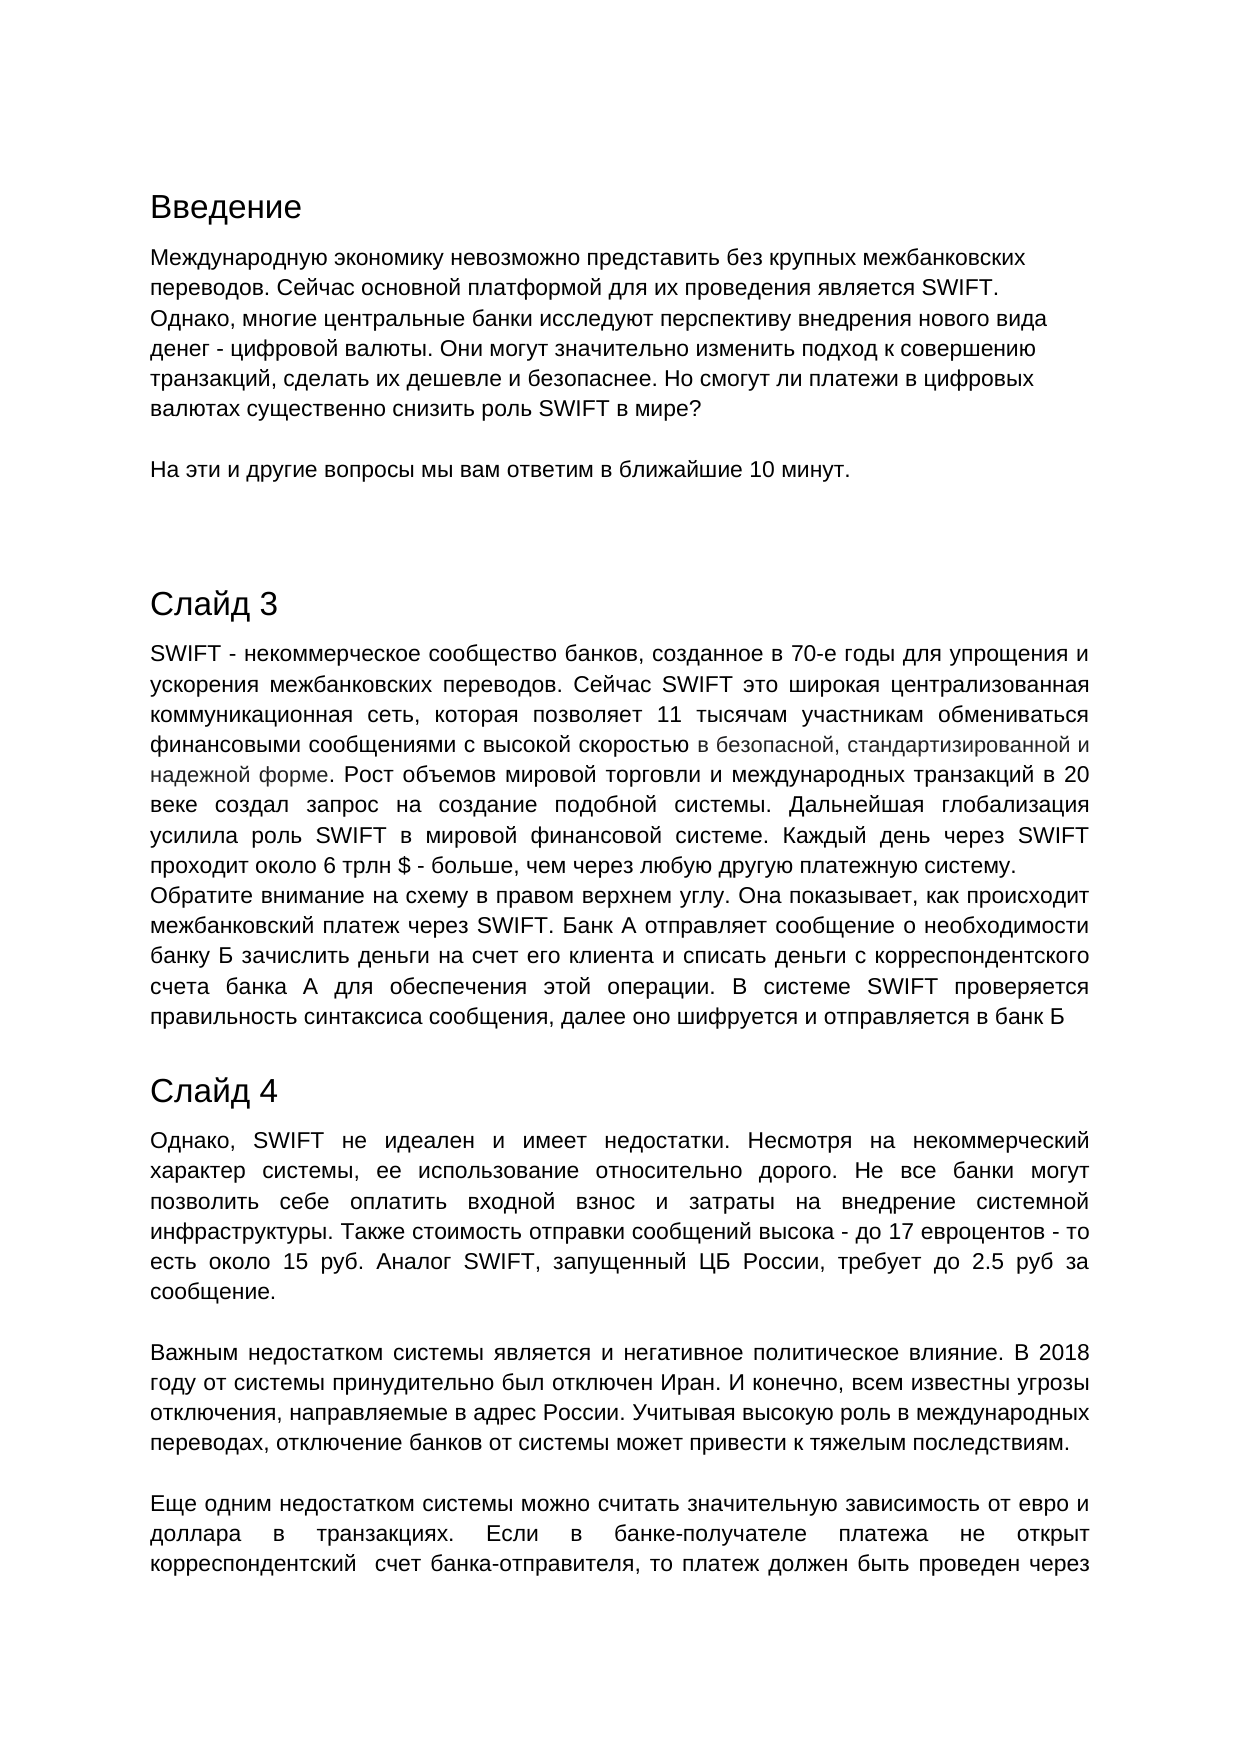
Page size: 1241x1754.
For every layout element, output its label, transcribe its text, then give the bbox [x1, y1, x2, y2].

subtitle Слайд 4 [150, 1071, 1090, 1109]
subtitle Слайд 3 [150, 584, 1090, 622]
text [150, 1490, 1090, 1577]
text На эти и другие вопросы мы вам ответим в ближайшие 10 минут. [150, 456, 1090, 482]
text Международную экономику невозможно представить без крупных межбанковских переводов. Сейчас основной платформой для их проведения является SWIFT. Однако, многие центральные банки исследуют перспективу внедрения нового вида денег - цифровой валюты. Они могут значительно изменить подход к совершению транзакций, сделать их дешевле и безопаснее. Но смогут ли платежи в цифровых валютах существенно снизить роль SWIFT в мире? [150, 244, 1090, 422]
text Важным недостатком системы является и негативное политическое влияние. В 2018 году от системы принудительно был отключен Иран. И конечно, всем известны угрозы отключения, направляемые в адрес России. Учитывая высокую роль в международных переводах, отключение банков от системы может привести к тяжелым последствиям. [150, 1339, 1090, 1456]
text Однако, SWIFT не идеален и имеет недостатки. Несмотря на некоммерческий характер системы, ее использование относительно дорого. Не все банки могут позволить себе оплатить входной взнос и затраты на внедрение системной инфраструктуры. Также стоимость отправки сообщений высока - до 17 евроцентов - то есть около 15 руб. Аналог SWIFT, запущенный ЦБ России, требует до 2.5 руб за сообщение. [150, 1127, 1090, 1305]
text Обратите внимание на схему в правом верхнем углу. Она показывает, как происходит межбанковский платеж через SWIFT. Банк А отправляет сообщение о необходимости банку Б зачислить деньги на счет его клиента и списать деньги с корреспондентского счета банка А для обеспечения этой операции. В системе SWIFT проверяется правильность синтаксиса сообщения, далее оно шифруется и отправляется в банк Б [150, 882, 1090, 1029]
text SWIFT - некоммерческое сообщество банков, созданное в 70-е годы для упрощения и ускорения межбанковских переводов. Сейчас SWIFT это широкая централизованная коммуникационная сеть, которая позволяет 11 тысячам участникам обмениваться финансовыми сообщениями с высокой скоростью в безопасной, стандартизированной и надежной форме. Рост объемов мировой торговли и международных транзакций в 20 веке создал запрос на создание подобной системы. Дальнейшая глобализация усилила роль SWIFT в мировой финансовой системе. Каждый день через SWIFT проходит около 6 трлн $ - больше, чем через любую другую платежную систему. [150, 640, 1090, 878]
subtitle Введение [150, 187, 1090, 226]
